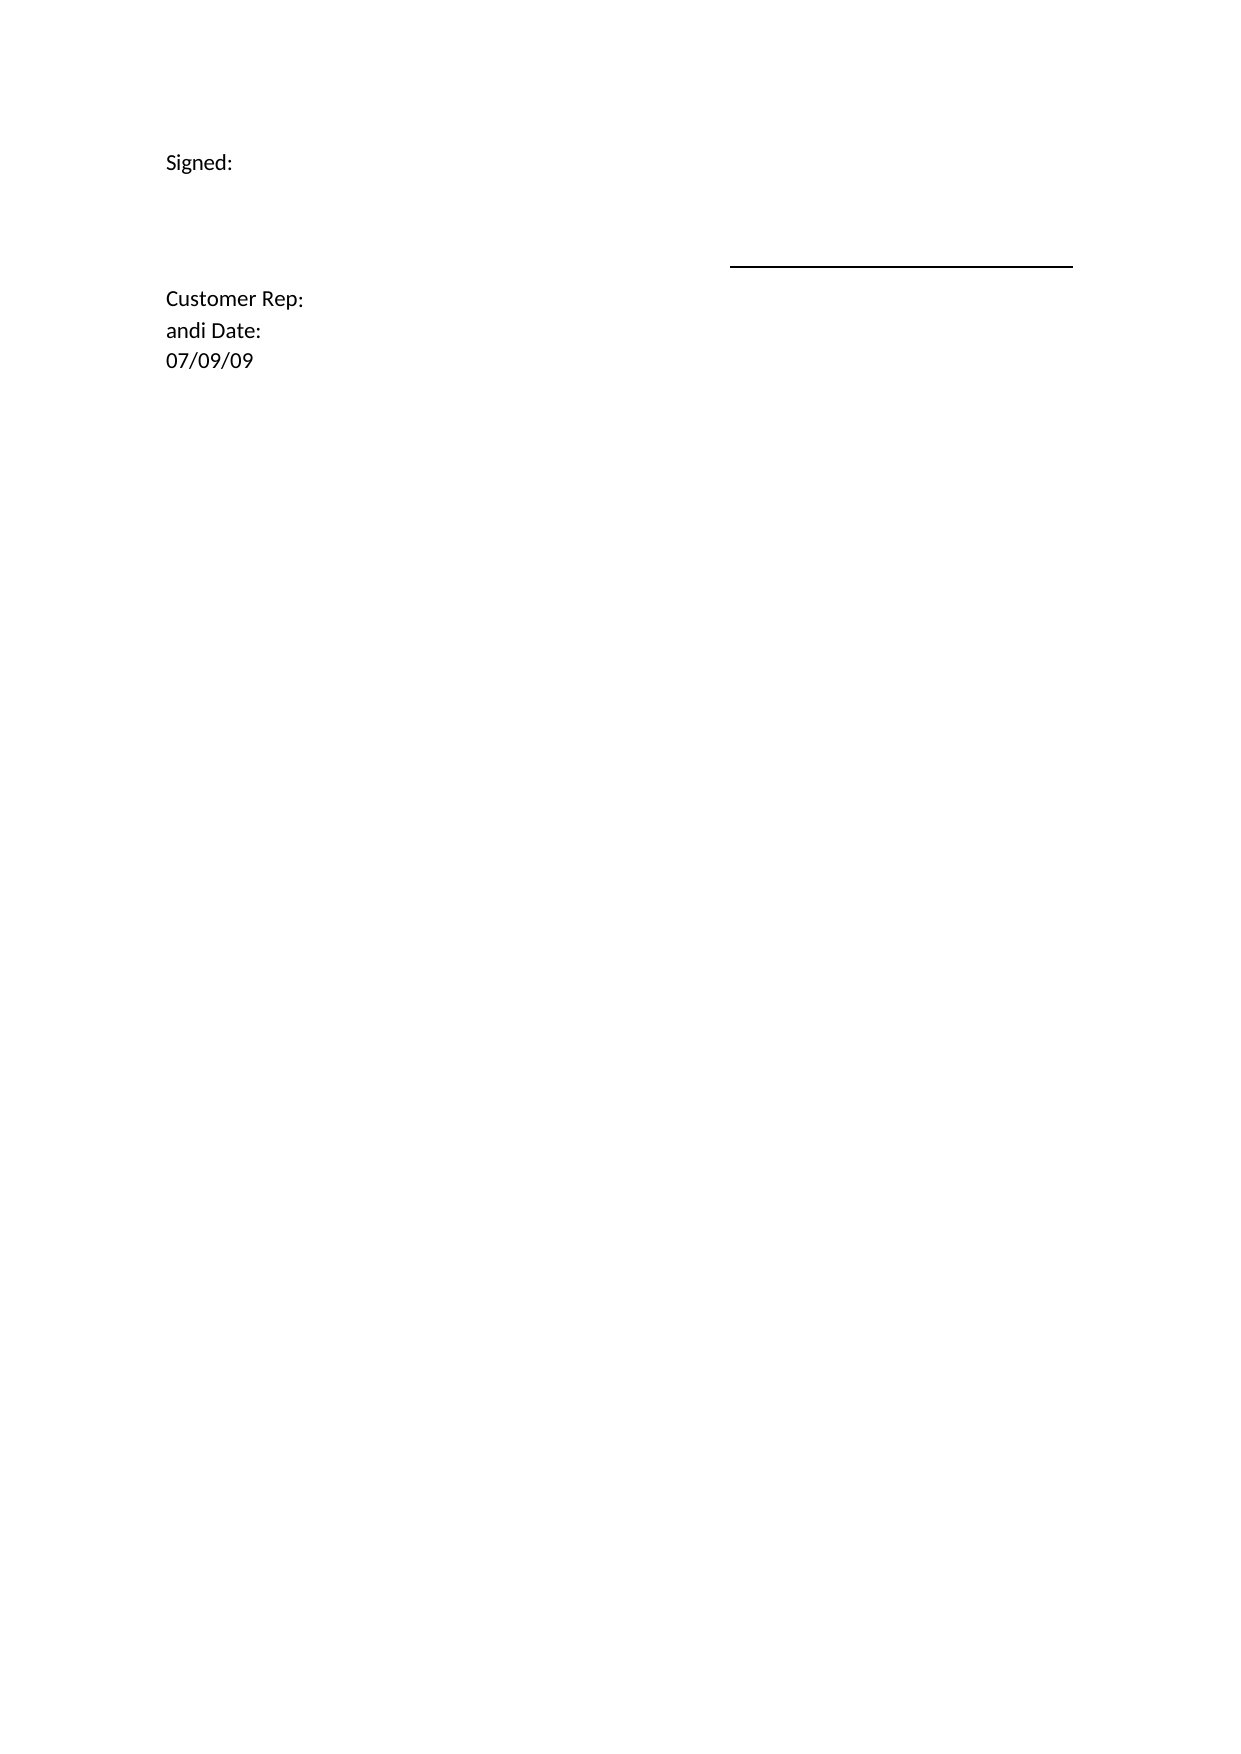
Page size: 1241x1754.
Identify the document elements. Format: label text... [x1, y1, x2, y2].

text Customer Rep: andi Date: 07/09/09 [166, 284, 311, 374]
text Signed: [166, 148, 514, 176]
